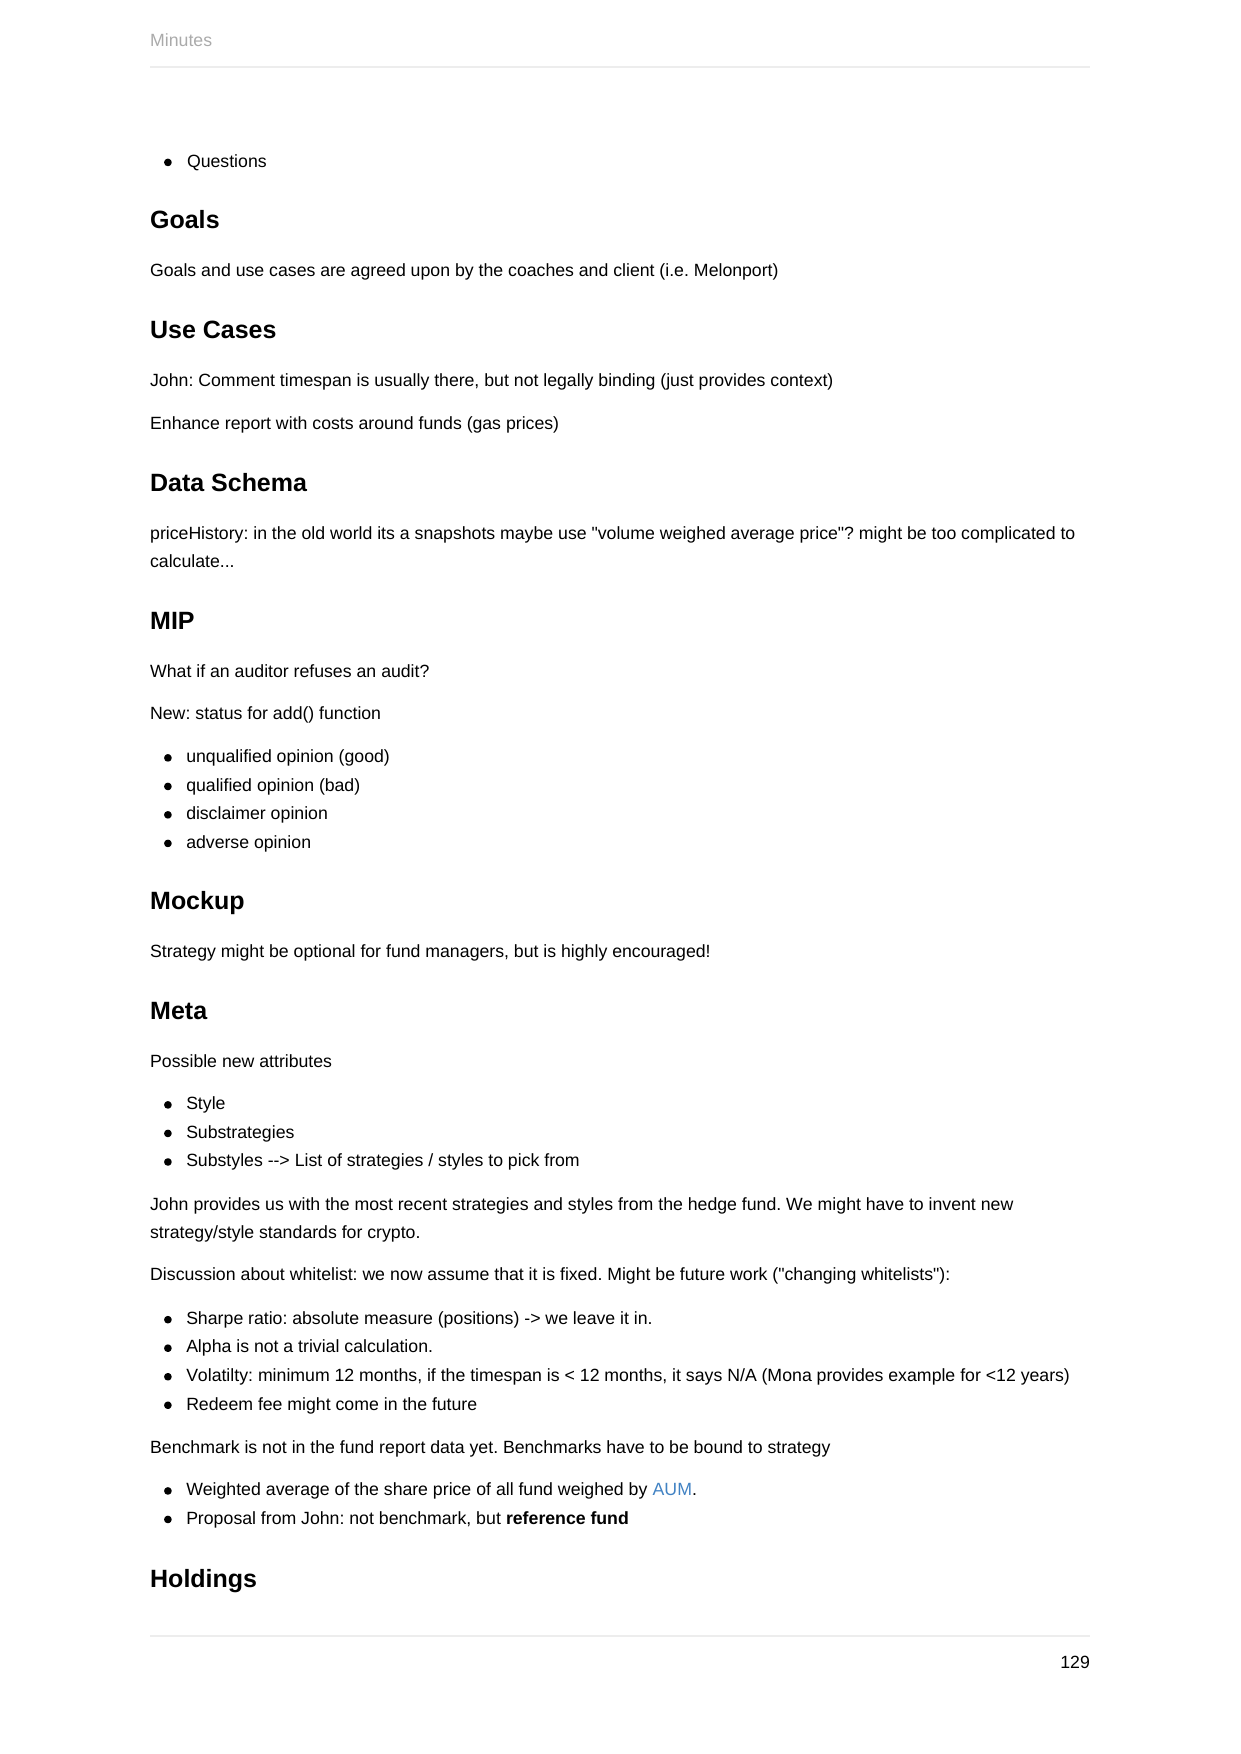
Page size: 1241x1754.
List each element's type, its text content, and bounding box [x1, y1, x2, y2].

text John: Comment timespan is usually there, but not legally binding (just provides context) Enhance report with costs around funds (gas prices) [150, 369, 851, 433]
text What if an auditor refuses an audit? New: status for add() function [150, 661, 437, 723]
subtitle MIP [150, 606, 1103, 634]
text Possible new attributes [150, 1051, 1103, 1071]
text Weighted average of the share price of all fund weighed by AUM. Proposal from John: not benchmark, but reference fund [186, 1479, 705, 1528]
subtitle Holdings [150, 1564, 1103, 1592]
text Questions [149, 150, 304, 171]
text Discussion about whitelist: we now assume that it is fixed. Might be future work ("changing whitelists"): [150, 1264, 1103, 1284]
text unqualified opinion (good) qualified opinion (bad) disclaimer opinion adverse opinion [186, 746, 392, 852]
text Substyles --> List of strategies / styles to pick from [186, 1150, 1103, 1170]
subtitle Goals [150, 205, 1103, 234]
text Strategy might be optional for fund managers, but is highly encouraged! [150, 941, 1103, 961]
subtitle Mockup [150, 886, 1103, 915]
text Benchmark is not in the fund report data yet. Benchmarks have to be bound to strategy [150, 1437, 1103, 1457]
subtitle Use Cases [150, 315, 1103, 343]
text Volatilty: minimum 12 months, if the timespan is < 12 months, it says N/A (Mona provides example for <12 years) Redeem fee might come in the future [186, 1365, 1103, 1414]
subtitle Data Schema [150, 467, 1103, 496]
text John provides us with the most recent strategies and styles from the hedge fund. We might have to invent new strategy/style standards for crypto. [150, 1193, 1103, 1242]
text Goals and use cases are agreed upon by the coaches and client (i.e. Melonport) [150, 260, 1103, 280]
text Sharpe ratio: absolute measure (positions) -> we leave it in. Alpha is not a trivial calculation. [186, 1308, 671, 1357]
text Style Substrategies [186, 1093, 320, 1142]
text priceHistory: in the old world its a snapshots maybe use "volume weighed average price"? might be too complicated to calculate... [150, 522, 1103, 571]
subtitle Meta [150, 996, 1103, 1024]
